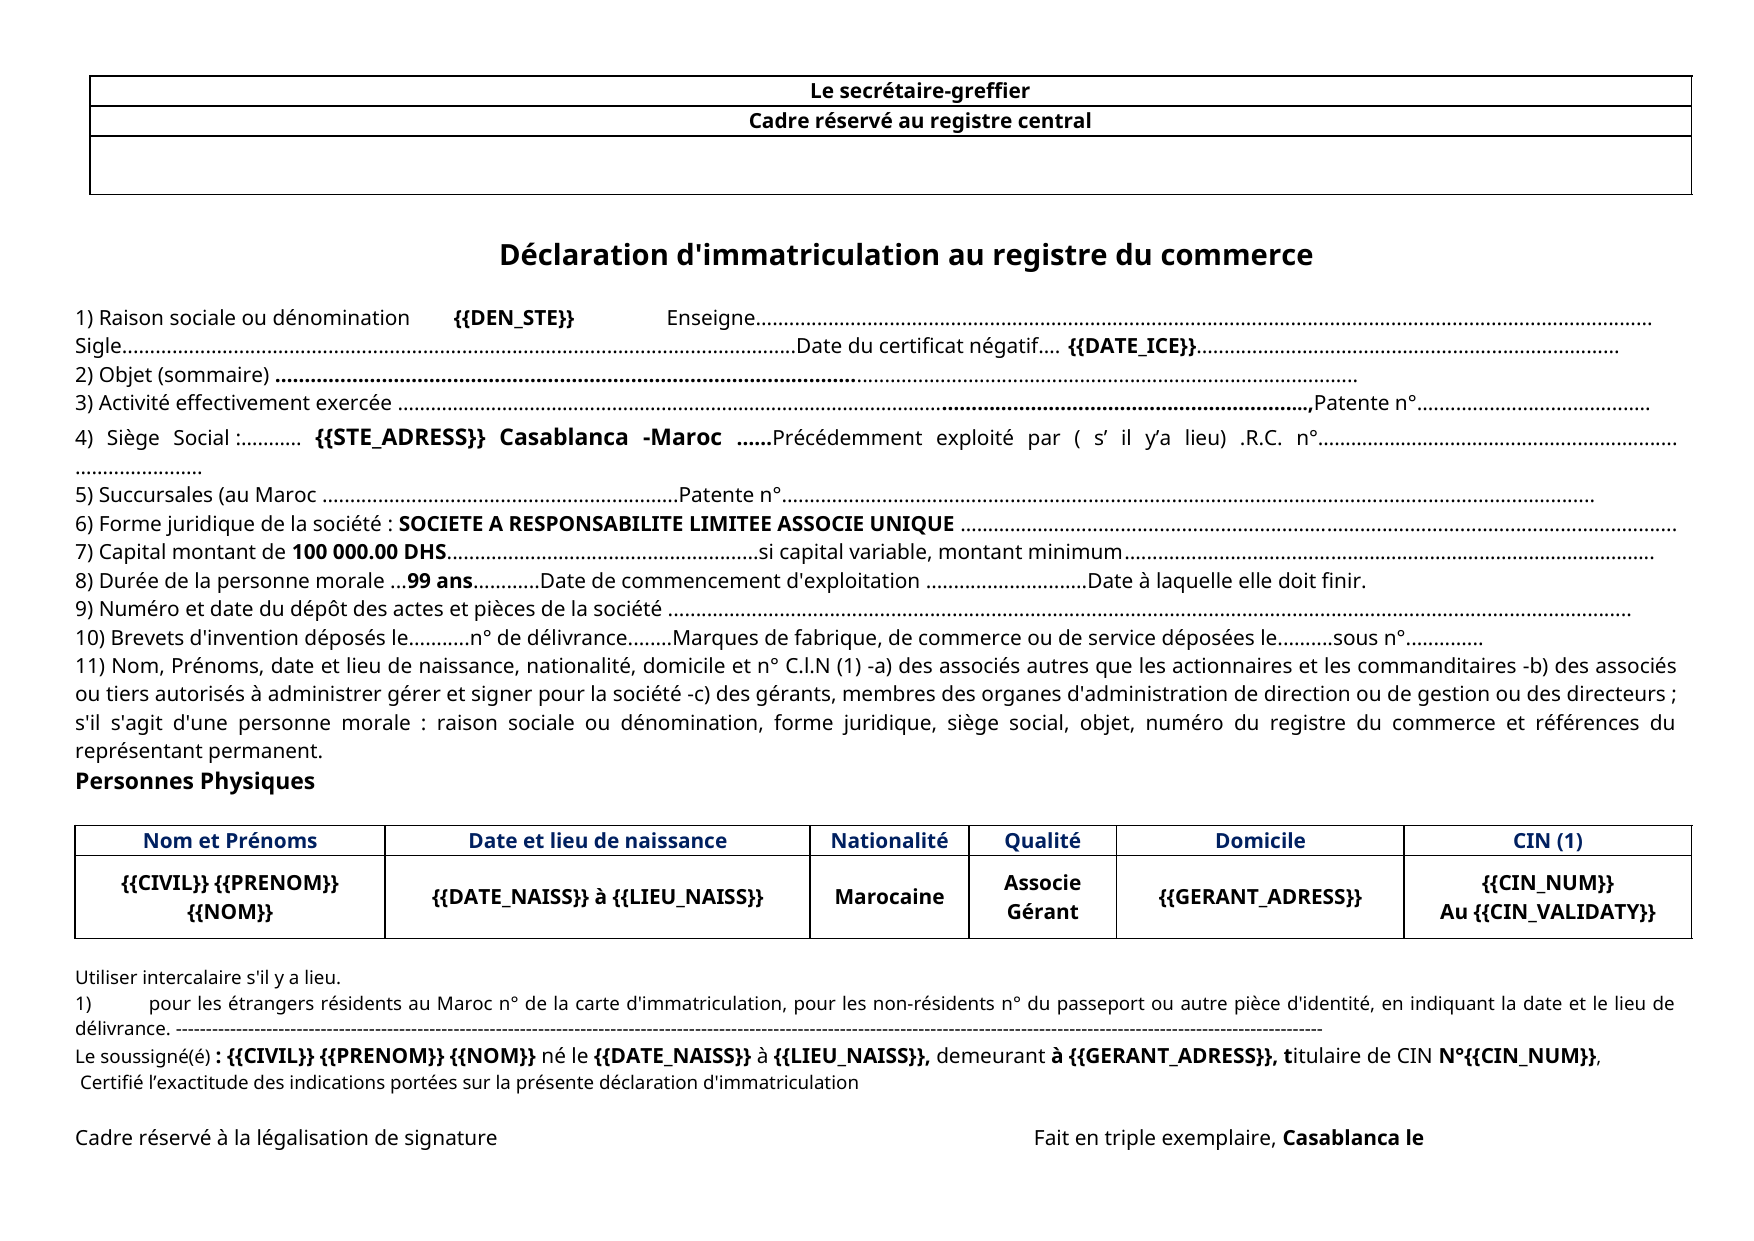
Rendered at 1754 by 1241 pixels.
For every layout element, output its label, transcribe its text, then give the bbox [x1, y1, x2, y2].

table_header Nom et Prénoms [76, 826, 384, 854]
text Le soussigné(é) : {{CIVIL}} {{PRENOM}} {{NOM}} né le {{DATE_NAISS}} à {{LIEU_NAISS}}, demeurant à {{GERANT_ADRESS}}, titulaire de CIN N°{{CIN_NUM}}, [75, 1041, 1679, 1069]
text 9) Numéro et date du dépôt des actes et pièces de la société ............................................................................................................................................................................. [75, 594, 1679, 623]
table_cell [91, 77, 1691, 105]
text 11) Nom, Prénoms, date et lieu de naissance, nationalité, domicile et n° C.l.N (1) -a) des associés autres que les actionnaires et les commanditaires -b) des associés ou tiers autorisés à administrer gérer et signer pour la société -c) des gérants, membres des organes d'administration de direction ou de gestion ou des directeurs ; s'il s'agit d'une personne morale : raison sociale ou dénomination, forme juridique, siège social, objet, numéro du registre du commerce et références du représentant permanent. [75, 651, 1679, 765]
text Utiliser intercalaire s'il y a lieu. [75, 964, 1679, 990]
text Certifié l’exactitude des indications portées sur la présente déclaration d'immatriculation [75, 1069, 1679, 1095]
list pour les étrangers résidents au Maroc n° de la carte d'immatriculation, pour les non-résidents n° du passeport ou autre pièce d'identité, en indiquant la date et le lieu de délivrance. ---------------------------------------------------------------------------------------------------------------------------------------------------------------------------------------------- [75, 990, 1679, 1041]
table_cell {{CIVIL}} {{PRENOM}} {{NOM}} [76, 856, 384, 937]
table_cell Associe Gérant [970, 856, 1116, 937]
table_cell [91, 137, 1691, 193]
text 4) Siège Social :……….. {{STE_ADRESS}} Casablanca -Maroc ……Précédemment exploité par ( s’ il y’a lieu) .R.C. n°……………………………................................……................. [75, 421, 1679, 480]
text 6) Forme juridique de la société : SOCIETE A RESPONSABILITE LIMITEE ASSOCIE UNIQUE …………………..........................................…………...................................................... [75, 509, 1679, 537]
text 3) Activité effectivement exercée …………………………………………………………………………………………………………………………………………..…,Patente n°.......................................... [75, 388, 1679, 417]
table_cell {{DATE_NAISS}} à {{LIEU_NAISS}} [386, 856, 809, 937]
text Sigle.........................................................................................................................Date du certificat négatif…. {{DATE_ICE}}............................................................................ [75, 331, 1679, 360]
text Cadre réservé à la légalisation de signature Fait en triple exemplaire, Casablanca le [75, 1123, 1679, 1152]
text 7) Capital montant de 100 000.00 DHS........................................................si capital variable, montant minimum..................................…………………………………………………….. [75, 537, 1679, 566]
table_cell Marocaine [811, 856, 968, 937]
table_header CIN (1) [1405, 826, 1691, 854]
text Déclaration d'immatriculation au registre du commerce [134, 235, 1679, 274]
table_cell Cadre réservé au registre central [91, 107, 1691, 135]
table_cell {{GERANT_ADRESS}} [1117, 856, 1403, 937]
table_header Nationalité [811, 826, 968, 854]
text 5) Succursales (au Maroc ................................................................Patente n°.................................................................................................................................................. [75, 480, 1679, 509]
text 2) Objet (sommaire) ……………………………………………………………………………………............................................................................................ [75, 360, 1679, 388]
text Personnes Physiques [75, 765, 1679, 796]
table_header Date et lieu de naissance [386, 826, 809, 854]
table_cell {{CIN_NUM}} Au {{CIN_VALIDATY}} [1405, 856, 1691, 937]
table_header Domicile [1117, 826, 1403, 854]
text 8) Durée de la personne morale ...99 ans............Date de commencement d'exploitation .............................Date à laquelle elle doit finir. [75, 566, 1679, 594]
table_header Qualité [970, 826, 1116, 854]
text 10) Brevets d'invention déposés le...........n° de délivrance........Marques de fabrique, de commerce ou de service déposées le..........sous n°.............. [75, 623, 1679, 651]
text 1) Raison sociale ou dénomination {{DEN_STE}} Enseigne................................................................................................................................................................. [75, 303, 1679, 331]
